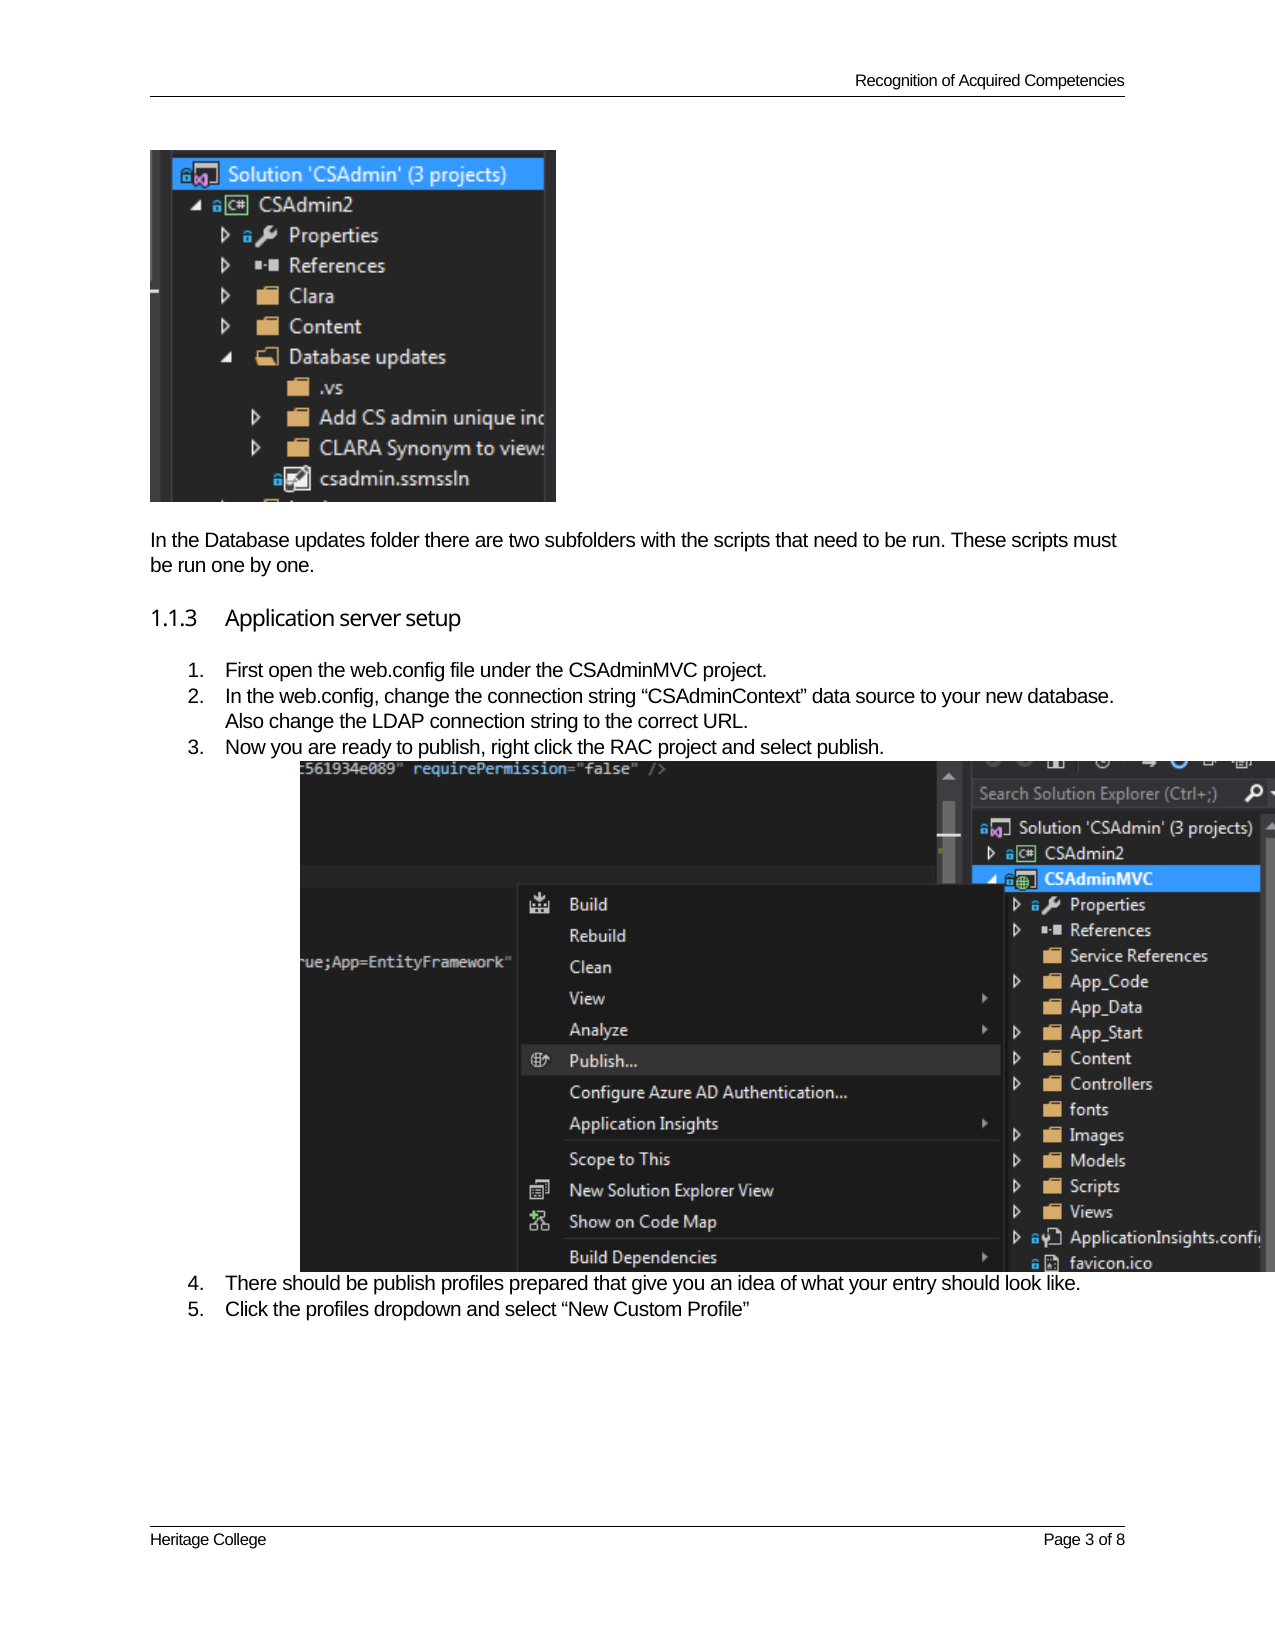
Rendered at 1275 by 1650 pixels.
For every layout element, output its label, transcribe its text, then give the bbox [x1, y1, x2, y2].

picture [300, 761, 1275, 1272]
text In the Database updates folder there are two subfolders with the scripts that need to be run. These scripts must be run one by one. [150, 526, 1125, 576]
picture [150, 150, 556, 502]
list First open the web.config file under the CSAdminMVC project. [187, 658, 1125, 682]
subtitle Application server setup [150, 601, 1125, 633]
list There should be publish profiles prepared that give you an idea of what your entry should look like. [187, 1271, 1125, 1295]
list Now you are ready to publish, right click the RAC project and select publish. [187, 735, 1125, 759]
list Click the profiles dropdown and select “New Custom Profile” [187, 1297, 1125, 1321]
list In the web.config, change the connection string “CSAdminContext” data source to your new database. Also change the LDAP connection string to the correct URL. [187, 683, 1125, 733]
